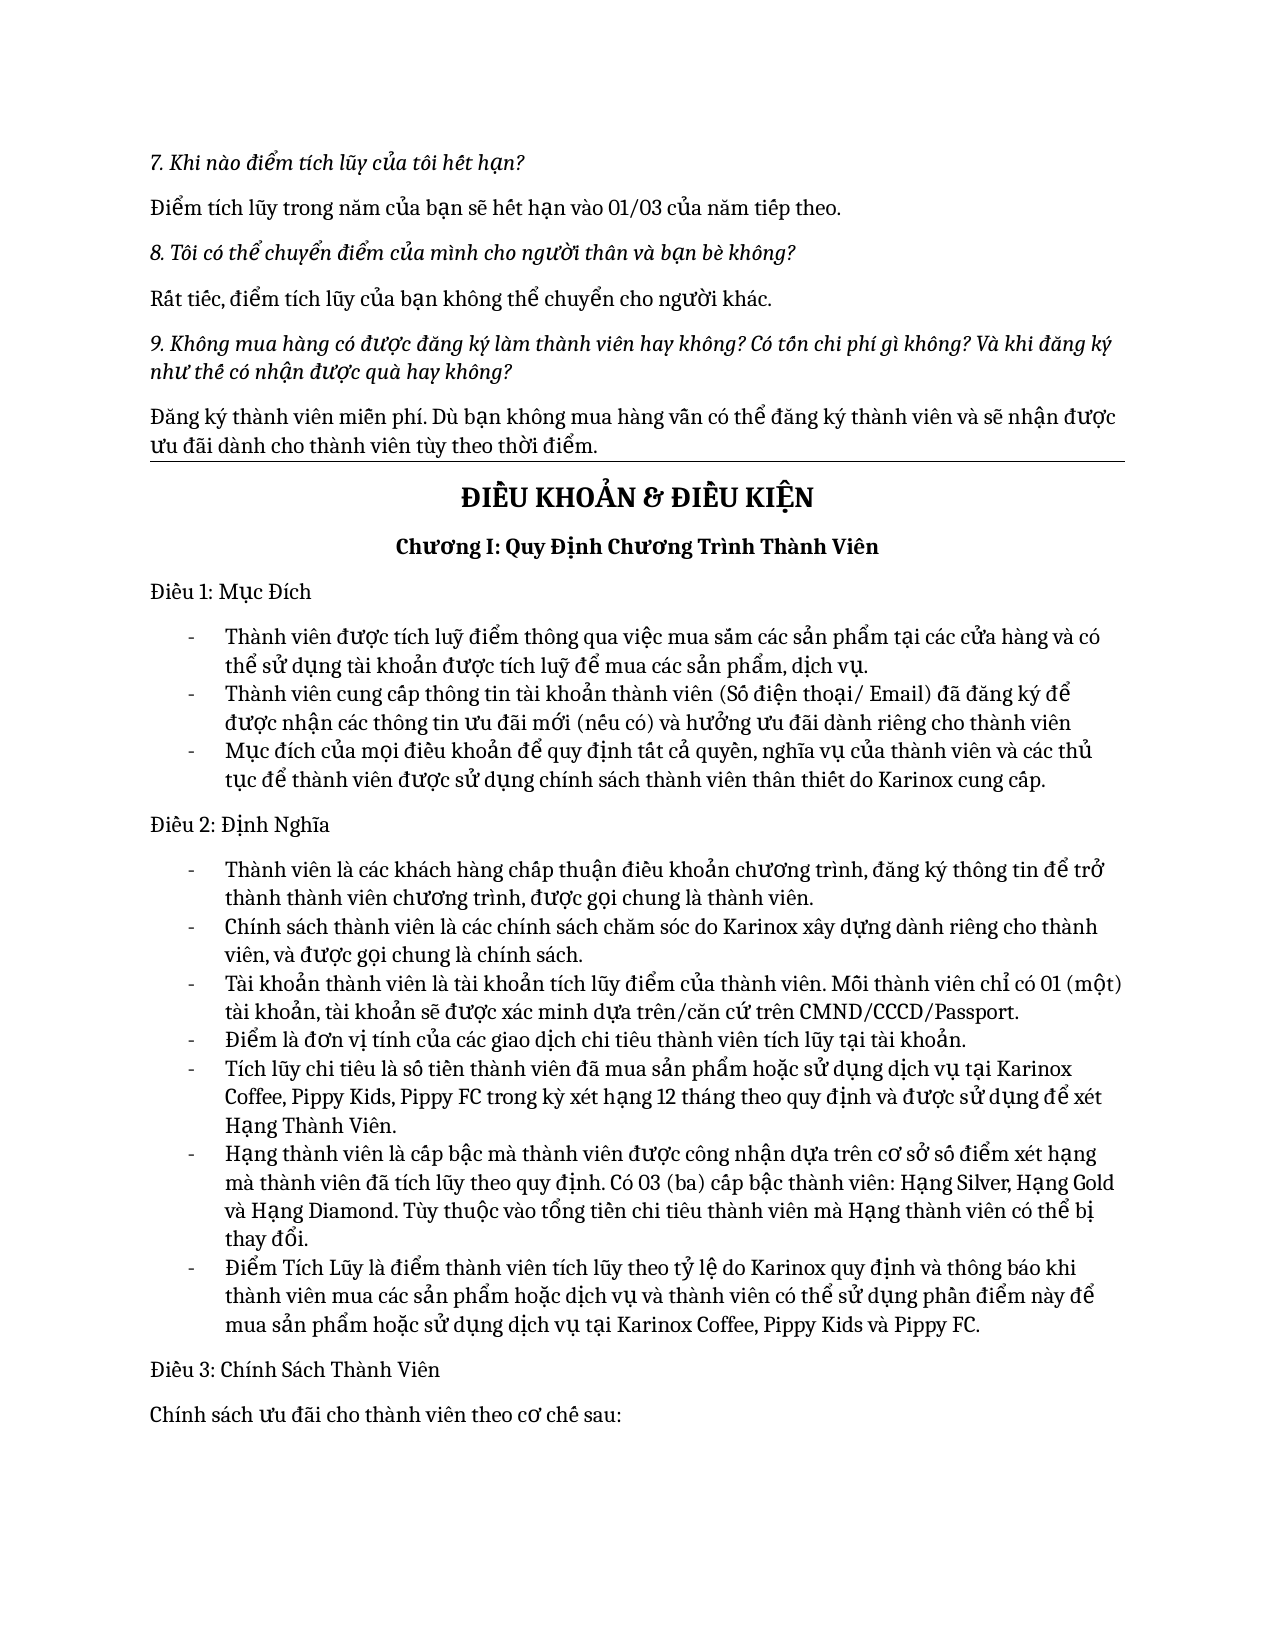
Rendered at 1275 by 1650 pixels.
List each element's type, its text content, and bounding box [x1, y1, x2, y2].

text 7. Khi nào điểm tích lũy của tôi hết hạn? [150, 150, 1125, 176]
list Tài khoản thành viên là tài khoản tích lũy điểm của thành viên. Mỗi thành viên chỉ có 01 (một) tài khoản, tài khoản sẽ được xác minh dựa trên/căn cứ trên CMND/CCCD/Passport. [187, 970, 1125, 1025]
list Thành viên là các khách hàng chấp thuận điều khoản chương trình, đăng ký thông tin để trở thành thành viên chương trình, được gọi chung là thành viên. [187, 857, 1125, 911]
list Hạng thành viên là cấp bậc mà thành viên được công nhận dựa trên cơ sở số điểm xét hạng mà thành viên đã tích lũy theo quy định. Có 03 (ba) cấp bậc thành viên: Hạng Silver, Hạng Gold và Hạng Diamond. Tùy thuộc vào tổng tiền chi tiêu thành viên mà Hạng thành viên có thể bị thay đổi. [187, 1141, 1125, 1253]
list Điểm Tích Lũy là điểm thành viên tích lũy theo tỷ lệ do Karinox quy định và thông báo khi thành viên mua các sản phẩm hoặc dịch vụ và thành viên có thể sử dụng phần điểm này để mua sản phẩm hoặc sử dụng dịch vụ tại Karinox Coffee, Pippy Kids và Pippy FC. [187, 1255, 1125, 1338]
text Đăng ký thành viên miễn phí. Dù bạn không mua hàng vẫn có thể đăng ký thành viên và sẽ nhận được ưu đãi dành cho thành viên tùy theo thời điểm. [150, 404, 1125, 461]
text Điều 2: Định Nghĩa [150, 811, 1125, 838]
text Chương I: Quy Định Chương Trình Thành Viên [150, 534, 1125, 560]
text Chính sách ưu đãi cho thành viên theo cơ chế sau: [150, 1402, 1125, 1428]
text 8. Tôi có thể chuyển điểm của mình cho người thân và bạn bè không? [150, 240, 1125, 267]
text Điều 1: Mục Đích [150, 579, 1125, 605]
list Tích lũy chi tiêu là số tiền thành viên đã mua sản phẩm hoặc sử dụng dịch vụ tại Karinox Coffee, Pippy Kids, Pippy FC trong kỳ xét hạng 12 tháng theo quy định và được sử dụng để xét Hạng Thành Viên. [187, 1056, 1125, 1139]
text 9. Không mua hàng có được đăng ký làm thành viên hay không? Có tốn chi phí gì không? Và khi đăng ký như thế có nhận được quà hay không? [150, 330, 1125, 385]
list Thành viên cung cấp thông tin tài khoản thành viên (Số điện thoại/ Email) đã đăng ký để được nhận các thông tin ưu đãi mới (nếu có) và hưởng ưu đãi dành riêng cho thành viên [187, 681, 1125, 736]
list Mục đích của mọi điều khoản để quy định tất cả quyền, nghĩa vụ của thành viên và các thủ tục để thành viên được sử dụng chính sách thành viên thân thiết do Karinox cung cấp. [187, 738, 1125, 793]
list Thành viên được tích luỹ điểm thông qua việc mua sắm các sản phẩm tại các cửa hàng và có thể sử dụng tài khoản được tích luỹ để mua các sản phẩm, dịch vụ. [187, 624, 1125, 679]
text Điều 3: Chính Sách Thành Viên [150, 1357, 1125, 1383]
text ĐIỀU KHOẢN & ĐIỀU KIỆN [150, 481, 1125, 515]
list Chính sách thành viên là các chính sách chăm sóc do Karinox xây dựng dành riêng cho thành viên, và được gọi chung là chính sách. [187, 913, 1125, 968]
list Điểm là đơn vị tính của các giao dịch chi tiêu thành viên tích lũy tại tài khoản. [187, 1027, 1125, 1053]
text Điểm tích lũy trong năm của bạn sẽ hết hạn vào 01/03 của năm tiếp theo. [150, 195, 1125, 221]
text Rất tiếc, điểm tích lũy của bạn không thể chuyển cho người khác. [150, 285, 1125, 312]
